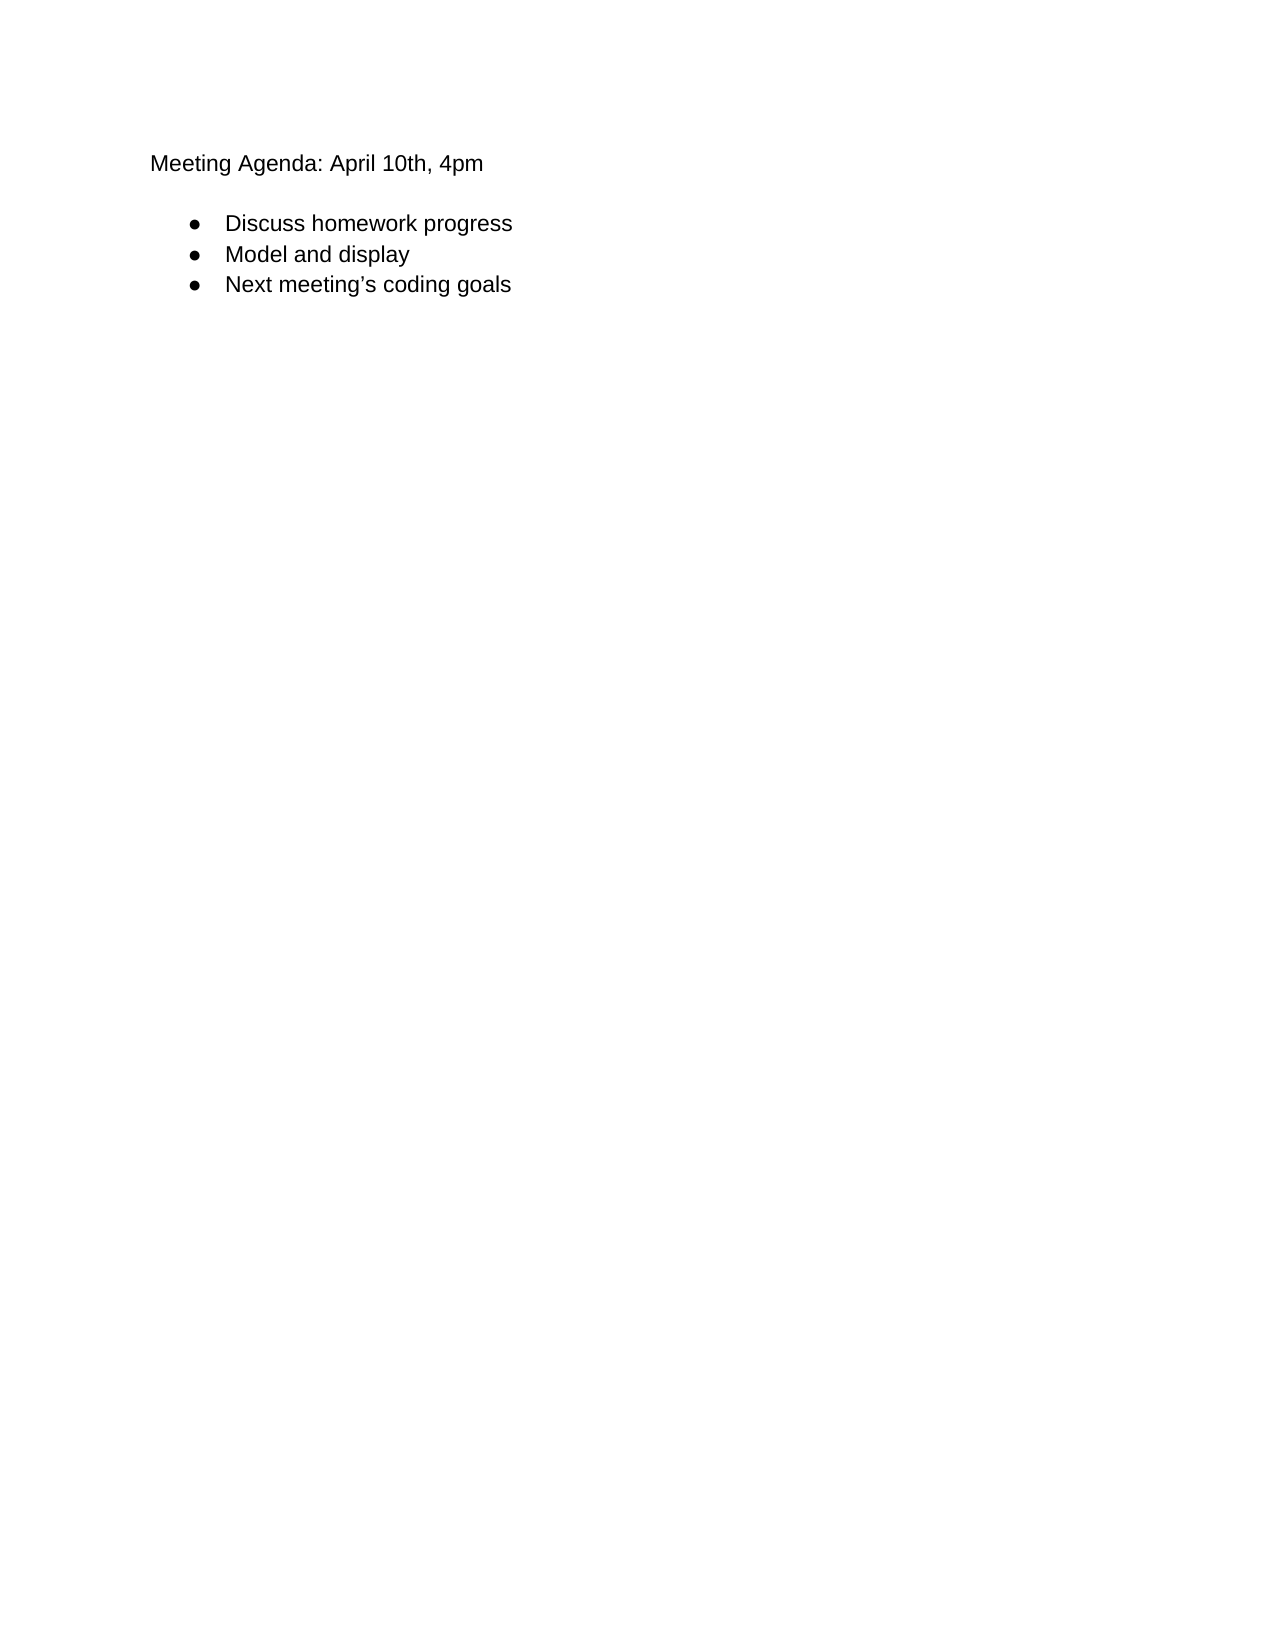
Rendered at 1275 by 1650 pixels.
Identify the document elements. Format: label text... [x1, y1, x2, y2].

list Discuss homework progress [188, 210, 1125, 237]
list Model and display [188, 241, 1125, 267]
text Meeting Agenda: April 10th, 4pm [150, 150, 1125, 176]
list Next meeting’s coding goals [188, 271, 1125, 297]
